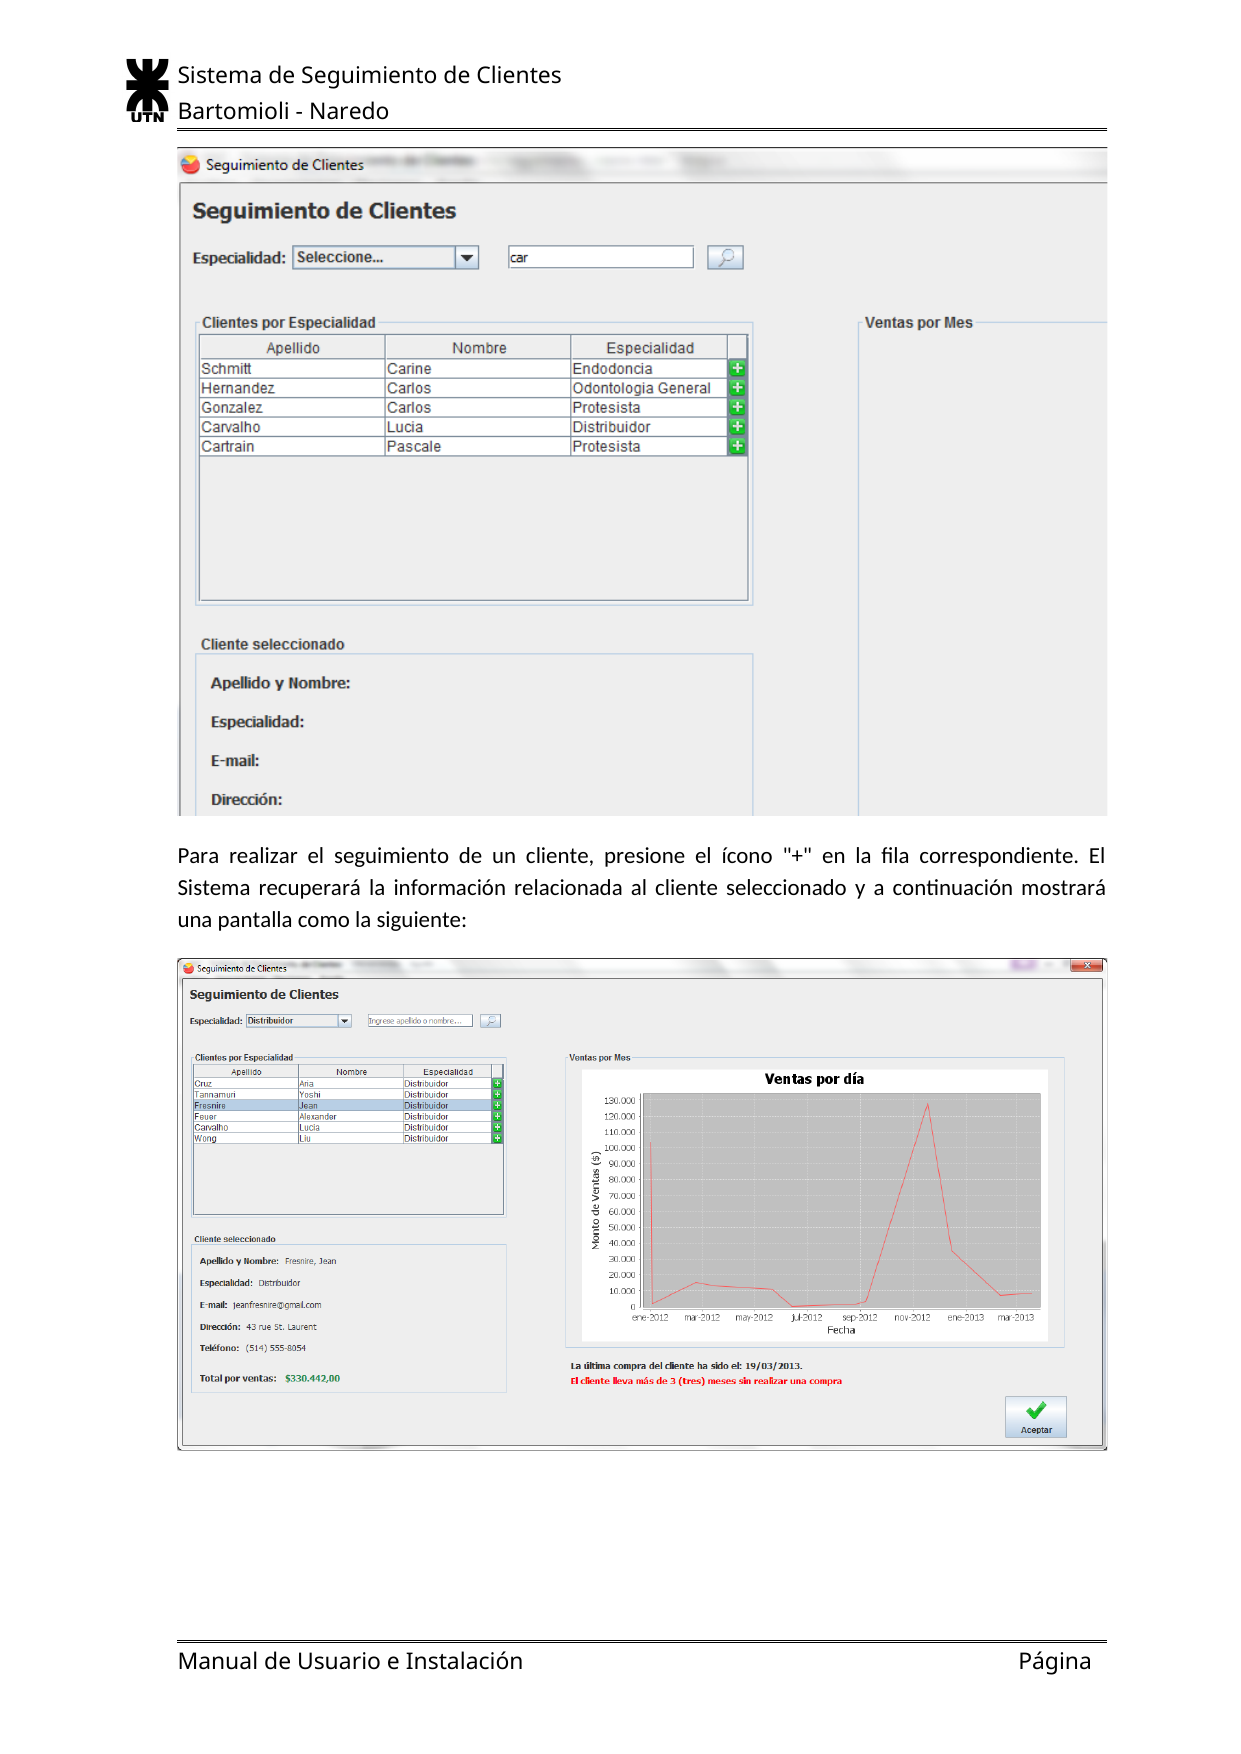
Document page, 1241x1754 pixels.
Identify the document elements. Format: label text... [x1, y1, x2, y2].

text Para realizar el seguimiento de un cliente, presione el ícono "+" en la fila correspondiente. El Sistema recuperará la información relacionada al cliente seleccionado y a continuación mostrará una pantalla como la siguiente: [177, 841, 1107, 933]
picture [120, 52, 175, 122]
picture [177, 147, 1108, 816]
picture [177, 958, 1108, 1451]
